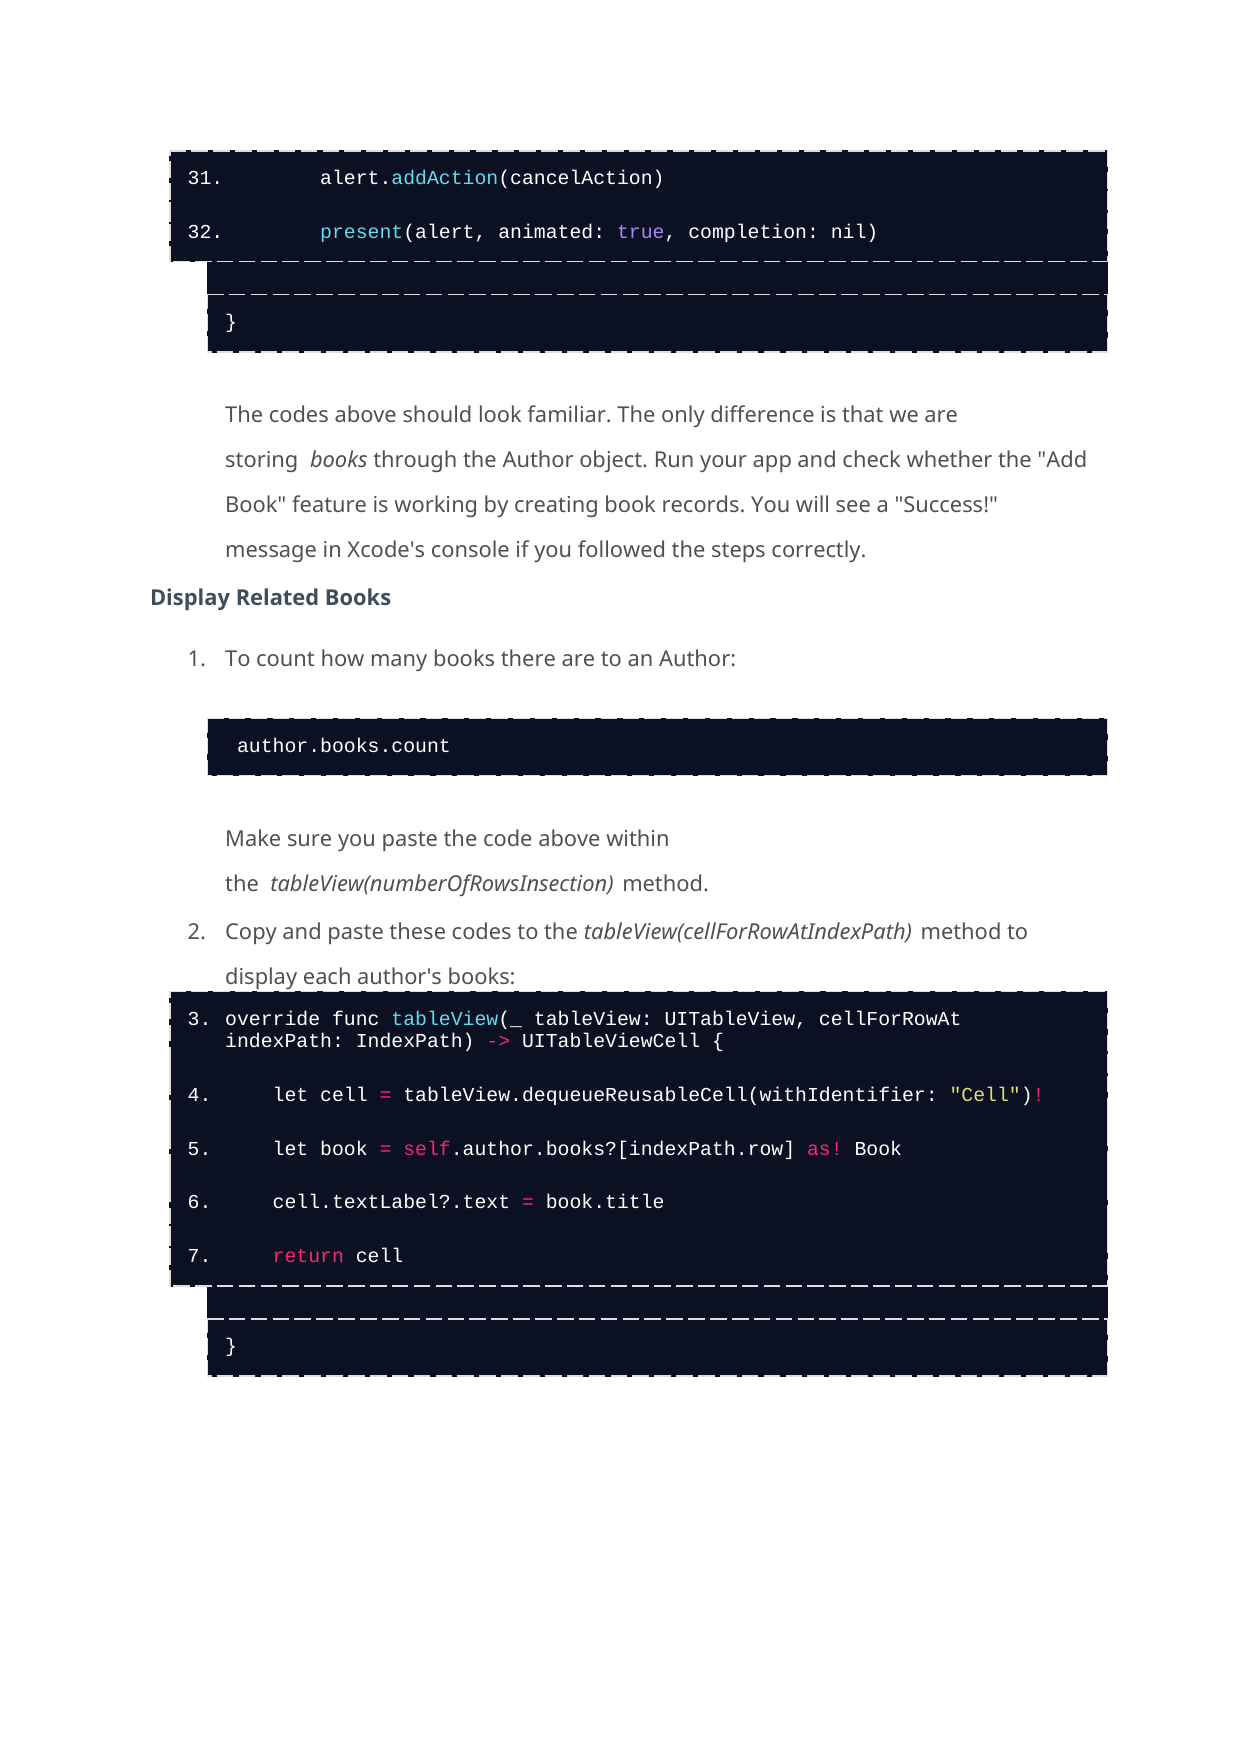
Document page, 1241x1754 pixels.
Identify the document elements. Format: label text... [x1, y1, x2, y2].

list Copy and paste these codes to the tableView(cellForRowAtIndexPath) method to display each author's books: [187, 901, 1090, 991]
text } [207, 294, 1108, 353]
list present(alert, animated: true, completion: nil) [169, 204, 1108, 262]
list let cell = tableView.dequeueReusableCell(withIdentifier: "Cell")! [169, 1067, 1108, 1107]
text } [207, 1318, 1108, 1377]
text The codes above should look familiar. The only difference is that we are storing books through the Author object. Run your app and check whether the "Add Book" feature is working by creating book records. You will see a "Success!" message in Xcode's console if you followed the steps correctly. [225, 384, 1090, 564]
list To count how many books there are to an Author: [187, 628, 1090, 718]
list alert.addAction(cancelAction) [169, 150, 1108, 191]
list cell.textLabel?.text = book.title [169, 1174, 1108, 1215]
text Display Related Books [150, 567, 1090, 612]
list override func tableView(_ tableView: UITableView, cellForRowAt indexPath: IndexPath) -> UITableViewCell { [169, 991, 1108, 1054]
text Make sure you paste the code above within the tableView(numberOfRowsInsection) method. [225, 808, 1090, 898]
list let book = self.author.books?[indexPath.row] as! Book [169, 1121, 1108, 1161]
text author.books.count [207, 718, 1108, 776]
list return cell [169, 1228, 1108, 1287]
